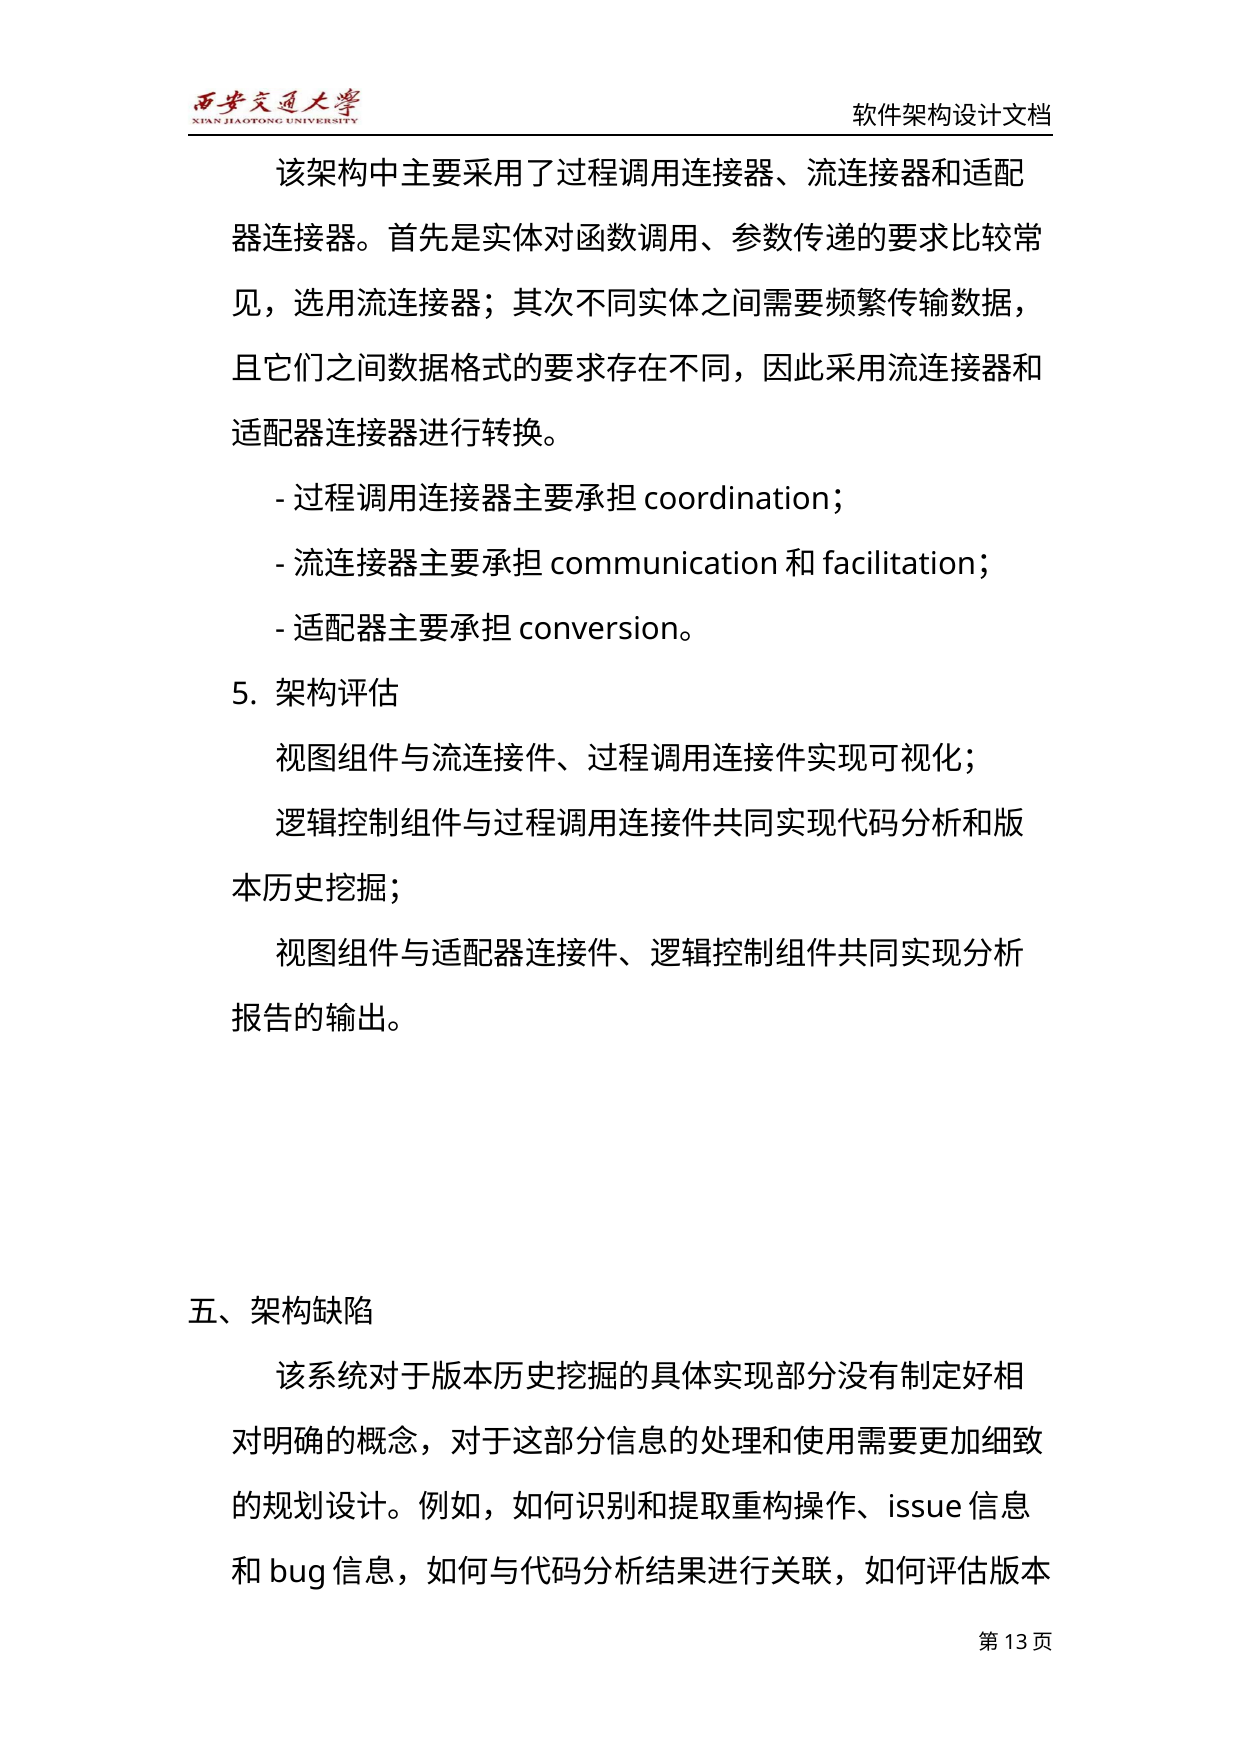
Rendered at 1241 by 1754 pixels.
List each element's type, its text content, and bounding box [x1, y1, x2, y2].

text - 适配器主要承担conversion。 [231, 593, 1053, 658]
list 架构评估 [187, 658, 1053, 723]
text - 过程调用连接器主要承担coordination； [231, 463, 1053, 528]
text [231, 1341, 1053, 1601]
text - 流连接器主要承担communication和facilitation； [231, 528, 1053, 593]
picture [187, 88, 363, 125]
list 架构缺陷 [187, 1276, 1053, 1341]
text 逻辑控制组件与过程调用连接件共同实现代码分析和版本历史挖掘； [231, 788, 1053, 918]
text 该架构中主要采用了过程调用连接器、流连接器和适配器连接器。首先是实体对函数调用、参数传递的要求比较常见，选用流连接器；其次不同实体之间需要频繁传输数据，且它们之间数据格式的要求存在不同，因此采用流连接器和适配器连接器进行转换。 [231, 138, 1053, 463]
text 视图组件与适配器连接件、逻辑控制组件共同实现分析报告的输出。 [231, 918, 1053, 1048]
text 视图组件与流连接件、过程调用连接件实现可视化； [231, 723, 1053, 788]
